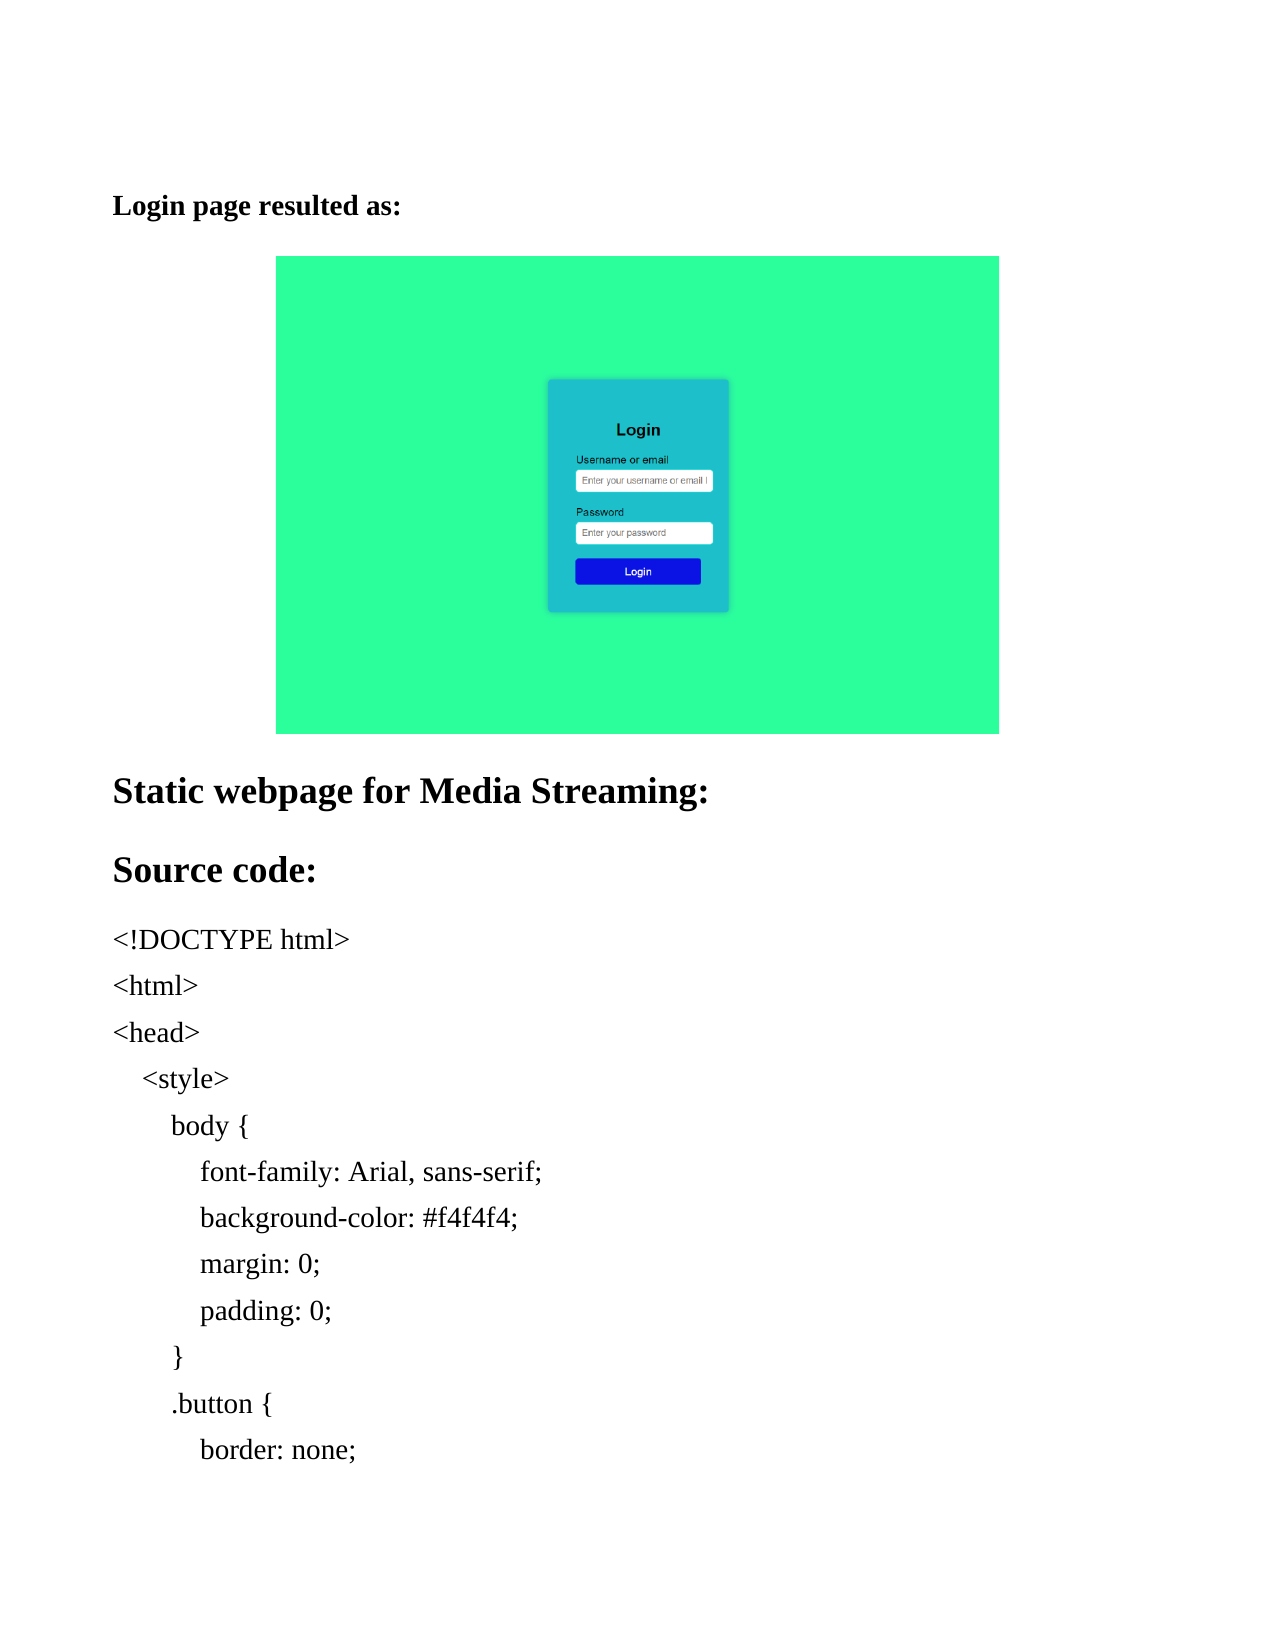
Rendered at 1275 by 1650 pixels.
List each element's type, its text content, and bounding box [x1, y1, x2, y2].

text padding: 0; [112, 1297, 1162, 1326]
text <html> [112, 972, 1162, 1002]
text body { [112, 1111, 1162, 1141]
text <!DOCTYPE html> [112, 926, 1162, 955]
text Login page resulted as: [112, 181, 1162, 221]
text background-color: #f4f4f4; [112, 1204, 1162, 1233]
text font-family: Arial, sans-serif; [112, 1157, 1162, 1187]
text <style> [112, 1065, 1162, 1094]
text margin: 0; [112, 1250, 1162, 1280]
text Static webpage for Media Streaming: [112, 769, 1162, 812]
text Source code: [112, 847, 1162, 890]
text border: none; [112, 1436, 1162, 1465]
text <head> [112, 1018, 1162, 1048]
text } [112, 1343, 1162, 1373]
text .button { [112, 1389, 1162, 1419]
picture [275, 256, 1000, 734]
